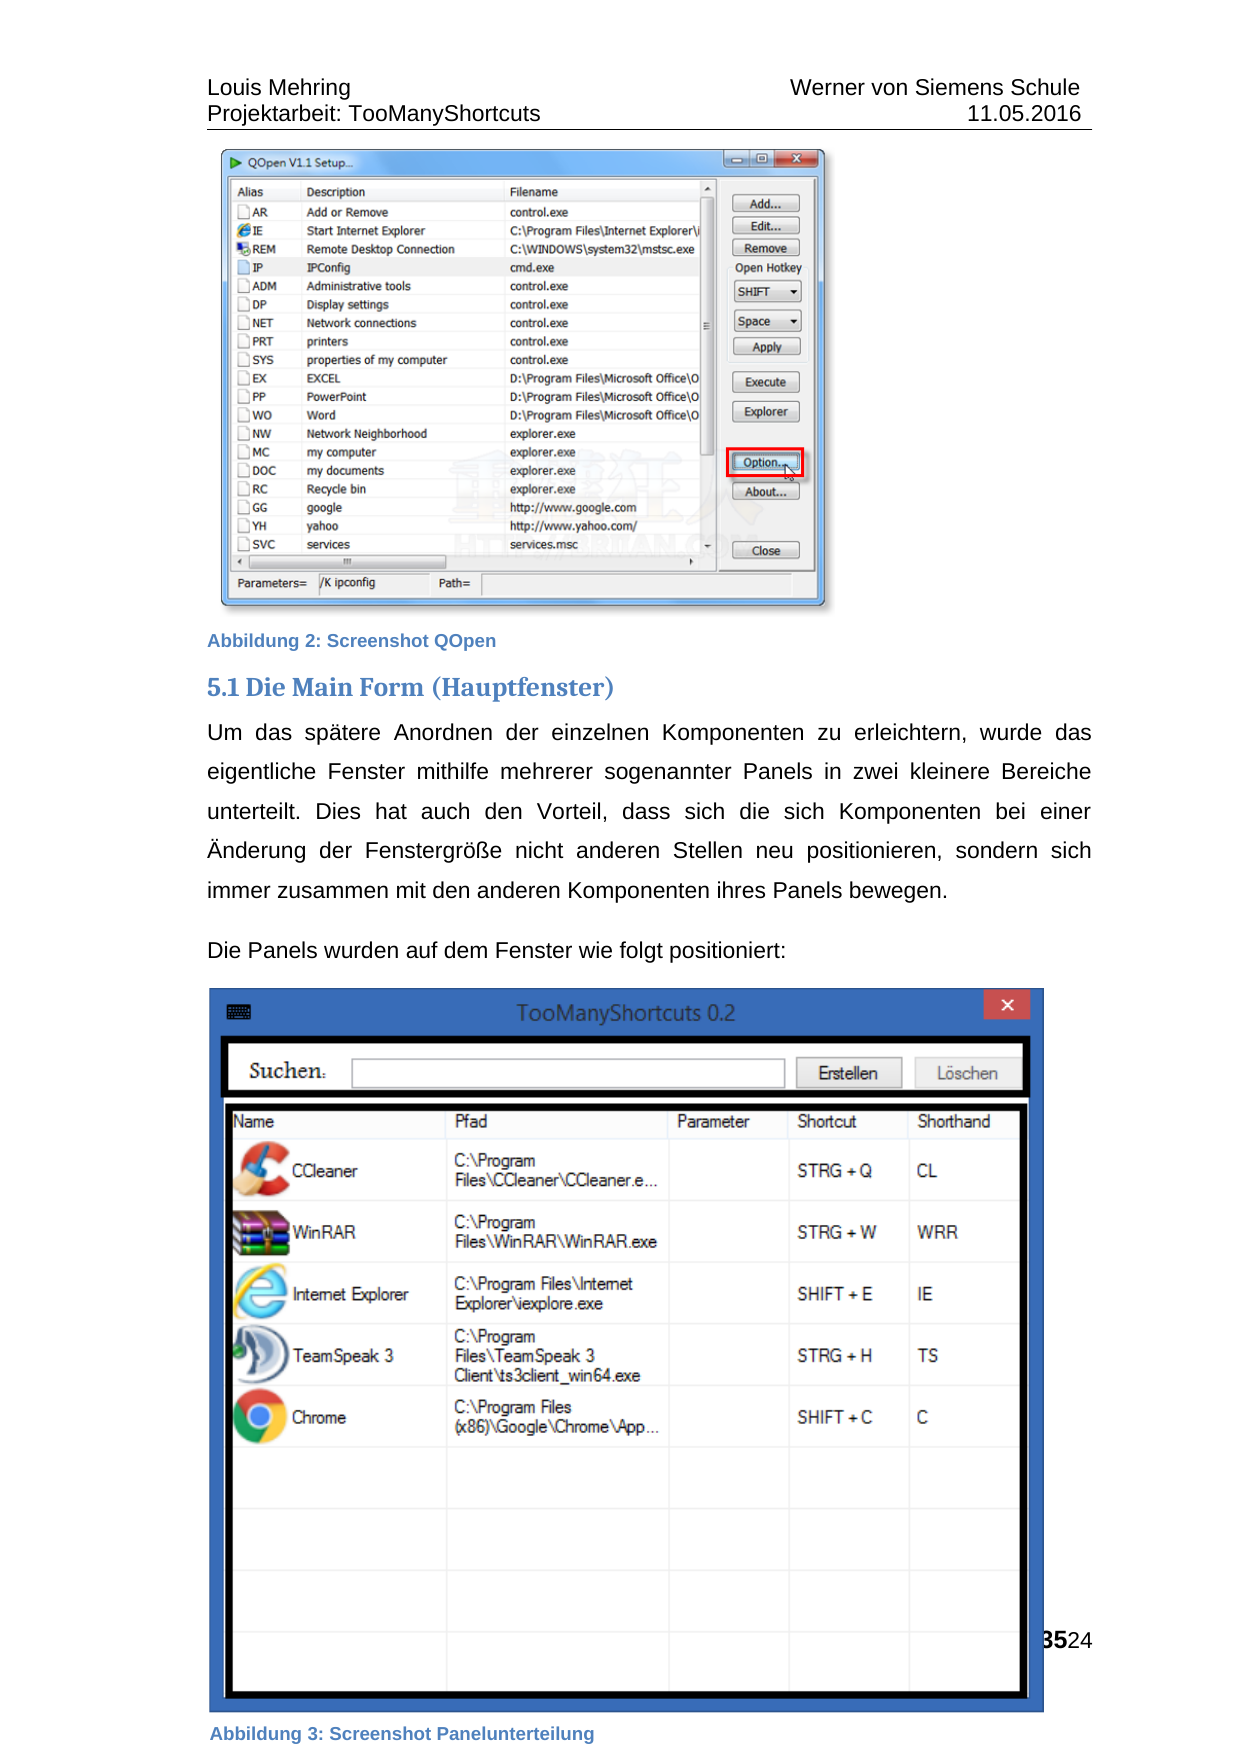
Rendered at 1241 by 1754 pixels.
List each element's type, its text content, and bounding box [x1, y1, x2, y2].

subtitle 5.1 Die Main Form (Hauptfenster) [207, 672, 1092, 703]
text Abbildung 2: Screenshot QOpen [207, 630, 1092, 651]
picture [219, 147, 836, 617]
text Um das spätere Anordnen der einzelnen Komponenten zu erleichtern, wurde das eigentliche Fenster mithilfe mehrerer sogenannter Panels in zwei kleinere Bereiche unterteilt. Dies hat auch den Vorteil, dass sich die sich Komponenten bei einer Änderung der Fenstergröße nicht anderen Stellen neu positionieren, sondern sich immer zusammen mit den anderen Komponenten ihres Panels bewegen. [207, 719, 1092, 903]
picture [209, 988, 1044, 1714]
text Die Panels wurden auf dem Fenster wie folgt positioniert: [207, 937, 1092, 963]
